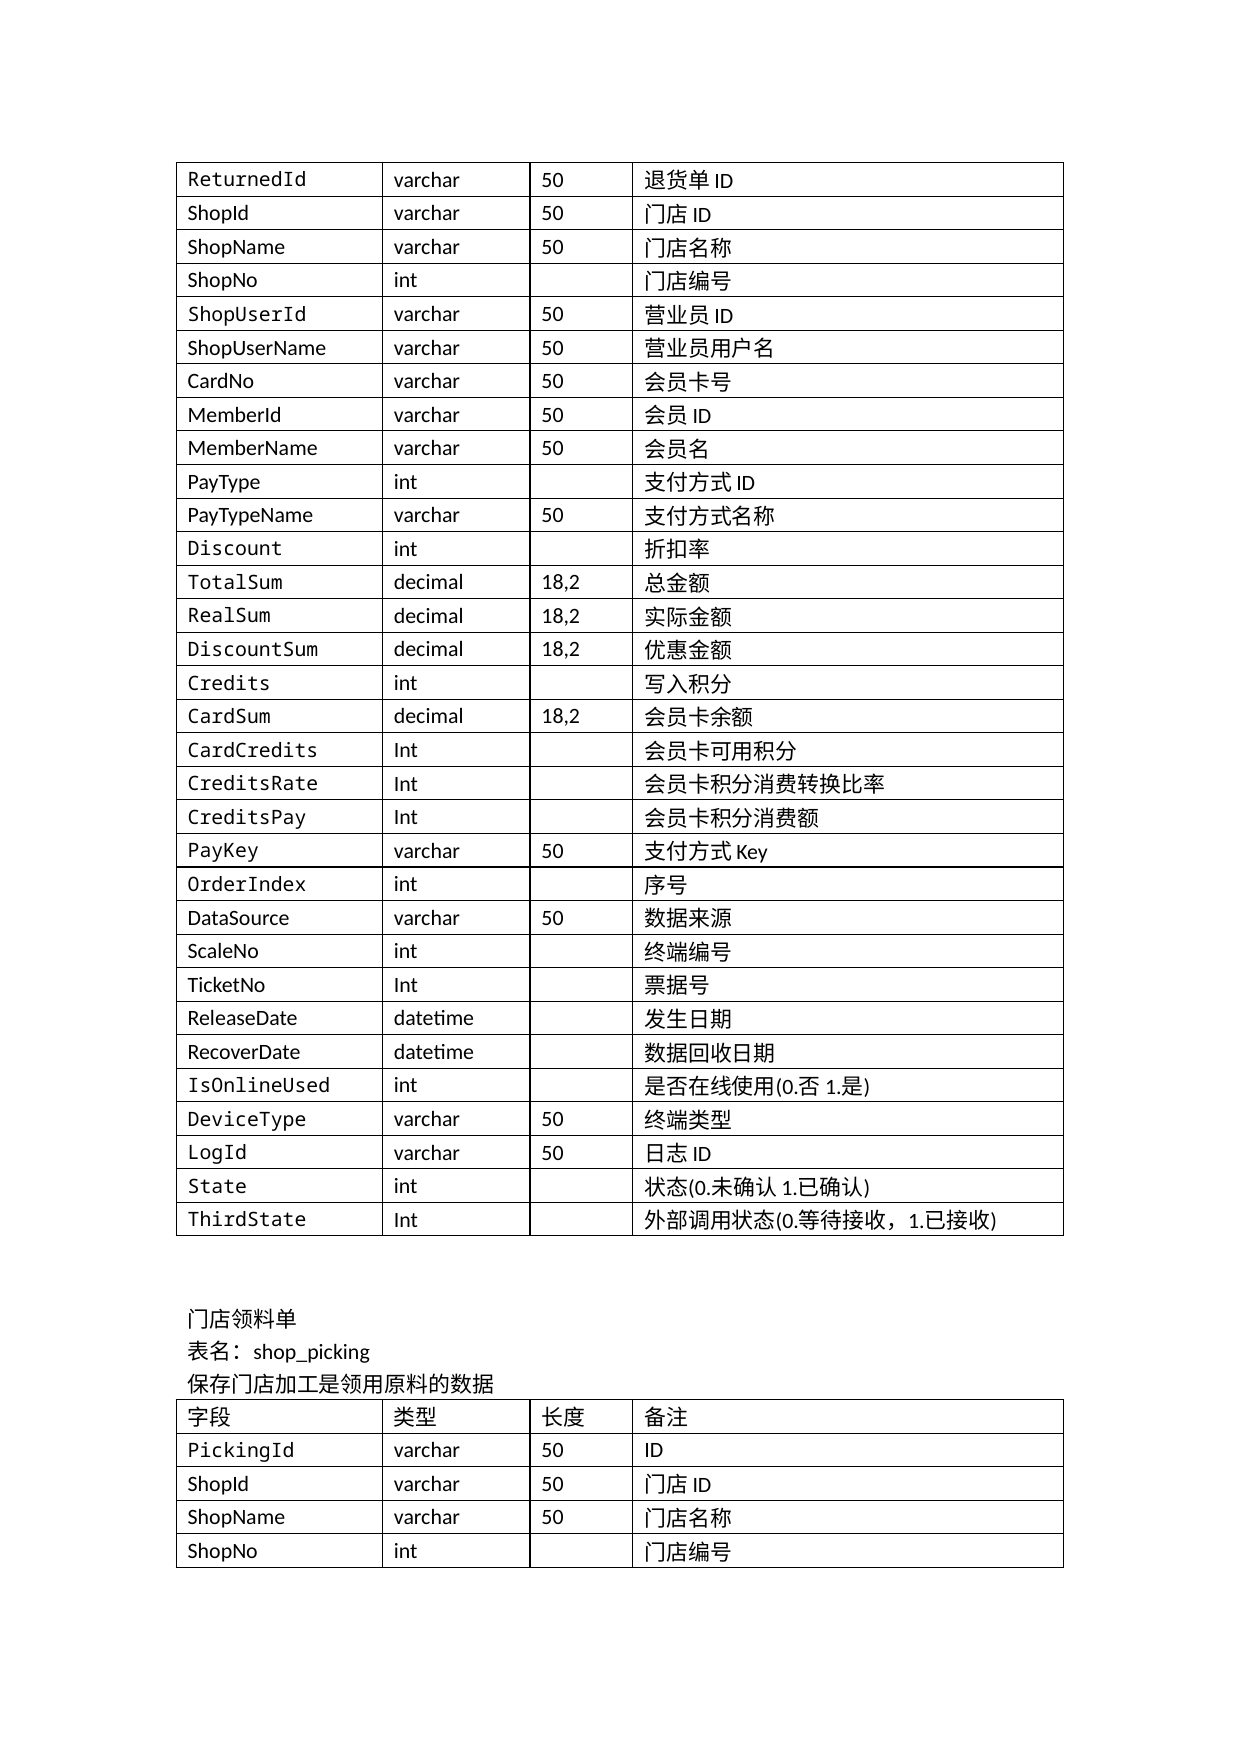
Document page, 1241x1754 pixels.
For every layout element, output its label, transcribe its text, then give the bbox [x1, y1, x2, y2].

table_cell varchar [383, 364, 529, 397]
table_cell ReturnedId [177, 163, 382, 196]
table_cell State [177, 1169, 382, 1202]
table_cell Int [383, 733, 529, 766]
table_cell [531, 465, 632, 497]
table_cell Int [383, 767, 529, 799]
table_cell ReleaseDate [177, 1002, 382, 1034]
table_cell CardCredits [177, 733, 382, 766]
table_cell Credits [177, 666, 382, 699]
table_cell [531, 1534, 632, 1567]
table_cell 外部调用状态(0.等待接收，1.已接收) [633, 1203, 1063, 1235]
table_cell PayKey [177, 834, 382, 866]
table_cell varchar [383, 1467, 529, 1499]
table_cell CreditsPay [177, 800, 382, 833]
table_cell ShopUserId [177, 297, 382, 330]
table_cell 18,2 [531, 633, 632, 665]
table_cell varchar [383, 834, 529, 866]
table_cell 50 [531, 163, 632, 196]
table_cell varchar [383, 230, 529, 263]
table_cell [531, 1069, 632, 1101]
table_cell [531, 1203, 632, 1235]
table_cell 数据来源 [633, 901, 1063, 933]
table_cell TicketNo [177, 968, 382, 1001]
table_cell DeviceType [177, 1102, 382, 1135]
table_cell ShopName [177, 1501, 382, 1533]
table_cell 门店ID [633, 1467, 1063, 1499]
table_cell 50 [531, 364, 632, 397]
table_cell LogId [177, 1136, 382, 1168]
table_cell 50 [531, 197, 632, 229]
table_cell 会员卡余额 [633, 700, 1063, 732]
table_cell [531, 532, 632, 564]
table_cell varchar [383, 431, 529, 464]
table_cell IsOnlineUsed [177, 1069, 382, 1101]
table_cell 50 [531, 1467, 632, 1499]
table_cell 数据回收日期 [633, 1035, 1063, 1068]
table_cell 支付方式名称 [633, 499, 1063, 531]
table_cell 门店ID [633, 197, 1063, 229]
table_cell PayTypeName [177, 499, 382, 531]
table_cell 门店名称 [633, 1501, 1063, 1533]
table_cell varchar [383, 163, 529, 196]
table_cell 折扣率 [633, 532, 1063, 564]
table_cell 会员卡积分消费转换比率 [633, 767, 1063, 799]
table_cell varchar [383, 331, 529, 363]
table_cell Discount [177, 532, 382, 564]
table_cell datetime [383, 1035, 529, 1068]
table_cell int [383, 532, 529, 564]
table_cell 支付方式Key [633, 834, 1063, 866]
table_cell 票据号 [633, 968, 1063, 1001]
table_cell 会员名 [633, 431, 1063, 464]
table_cell 50 [531, 331, 632, 363]
table_cell ScaleNo [177, 935, 382, 967]
table_cell 营业员用户名 [633, 331, 1063, 363]
table_cell TotalSum [177, 566, 382, 598]
table_cell 序号 [633, 868, 1063, 900]
table_cell 50 [531, 1434, 632, 1466]
table_cell RecoverDate [177, 1035, 382, 1068]
table_cell 退货单ID [633, 163, 1063, 196]
table_cell 发生日期 [633, 1002, 1063, 1034]
text 门店领料单 [187, 1301, 1053, 1334]
table_cell int [383, 465, 529, 497]
table_cell 营业员ID [633, 297, 1063, 330]
table_cell varchar [383, 499, 529, 531]
table_cell 实际金额 [633, 599, 1063, 632]
table_cell 50 [531, 1501, 632, 1533]
table_cell 是否在线使用(0.否1.是) [633, 1069, 1063, 1101]
table_cell 会员ID [633, 398, 1063, 430]
table_cell 50 [531, 834, 632, 866]
table_cell 50 [531, 230, 632, 263]
table_cell RealSum [177, 599, 382, 632]
table_cell 终端编号 [633, 935, 1063, 967]
table_cell CardNo [177, 364, 382, 397]
table_cell 终端类型 [633, 1102, 1063, 1135]
table_cell int [383, 935, 529, 967]
table_cell 门店编号 [633, 264, 1063, 296]
table_cell varchar [383, 297, 529, 330]
table_cell [531, 666, 632, 699]
table_cell ShopNo [177, 264, 382, 296]
table_cell OrderIndex [177, 868, 382, 900]
table_cell [531, 868, 632, 900]
table_cell int [383, 666, 529, 699]
table_cell decimal [383, 700, 529, 732]
table_cell [531, 968, 632, 1001]
table_cell 18,2 [531, 700, 632, 732]
table_cell 50 [531, 431, 632, 464]
text 保存门店加工是领用原料的数据 [187, 1366, 1053, 1399]
table_cell 支付方式ID [633, 465, 1063, 497]
table_cell decimal [383, 633, 529, 665]
table_header 类型 [383, 1400, 529, 1432]
table_cell int [383, 1169, 529, 1202]
table_cell 50 [531, 1136, 632, 1168]
table_cell 50 [531, 901, 632, 933]
table_cell CreditsRate [177, 767, 382, 799]
table_header 长度 [531, 1400, 632, 1432]
table_cell 50 [531, 499, 632, 531]
table_cell ShopUserName [177, 331, 382, 363]
table_cell datetime [383, 1002, 529, 1034]
table_cell 50 [531, 297, 632, 330]
table_cell [531, 767, 632, 799]
table_cell 会员卡积分消费额 [633, 800, 1063, 833]
table_cell [531, 935, 632, 967]
table_cell [531, 733, 632, 766]
table_header 字段 [177, 1400, 382, 1432]
table_cell 会员卡可用积分 [633, 733, 1063, 766]
table_cell Int [383, 968, 529, 1001]
table_cell 总金额 [633, 566, 1063, 598]
table_cell ID [633, 1434, 1063, 1466]
table_cell varchar [383, 1102, 529, 1135]
table_cell [531, 264, 632, 296]
table_cell [531, 1035, 632, 1068]
table_header 备注 [633, 1400, 1063, 1432]
table_cell PayType [177, 465, 382, 497]
table_cell 门店名称 [633, 230, 1063, 263]
table_cell 50 [531, 398, 632, 430]
table_cell 写入积分 [633, 666, 1063, 699]
table_cell [531, 1169, 632, 1202]
table_cell 50 [531, 1102, 632, 1135]
table_cell int [383, 1069, 529, 1101]
table_cell int [383, 264, 529, 296]
table_cell Int [383, 1203, 529, 1235]
table_cell ShopName [177, 230, 382, 263]
text 表名：shop_picking [187, 1334, 1053, 1366]
table_cell decimal [383, 599, 529, 632]
table_cell varchar [383, 197, 529, 229]
table_cell decimal [383, 566, 529, 598]
table_cell MemberName [177, 431, 382, 464]
table_cell ShopId [177, 1467, 382, 1499]
table_cell varchar [383, 1434, 529, 1466]
table_cell [531, 800, 632, 833]
table_cell PickingId [177, 1434, 382, 1466]
table_cell Int [383, 800, 529, 833]
table_cell ShopNo [177, 1534, 382, 1567]
table_cell int [383, 1534, 529, 1567]
table_cell 优惠金额 [633, 633, 1063, 665]
table_cell 会员卡号 [633, 364, 1063, 397]
table_cell DataSource [177, 901, 382, 933]
table_cell DiscountSum [177, 633, 382, 665]
table_cell 门店编号 [633, 1534, 1063, 1567]
table_cell 18,2 [531, 566, 632, 598]
table_cell [531, 1002, 632, 1034]
table_cell ShopId [177, 197, 382, 229]
table_cell varchar [383, 1501, 529, 1533]
table_cell ThirdState [177, 1203, 382, 1235]
table_cell varchar [383, 901, 529, 933]
table_cell 18,2 [531, 599, 632, 632]
table_cell 状态(0.未确认1.已确认) [633, 1169, 1063, 1202]
table_cell varchar [383, 398, 529, 430]
table_cell 日志ID [633, 1136, 1063, 1168]
table_cell int [383, 868, 529, 900]
table_cell CardSum [177, 700, 382, 732]
table_cell varchar [383, 1136, 529, 1168]
table_cell MemberId [177, 398, 382, 430]
